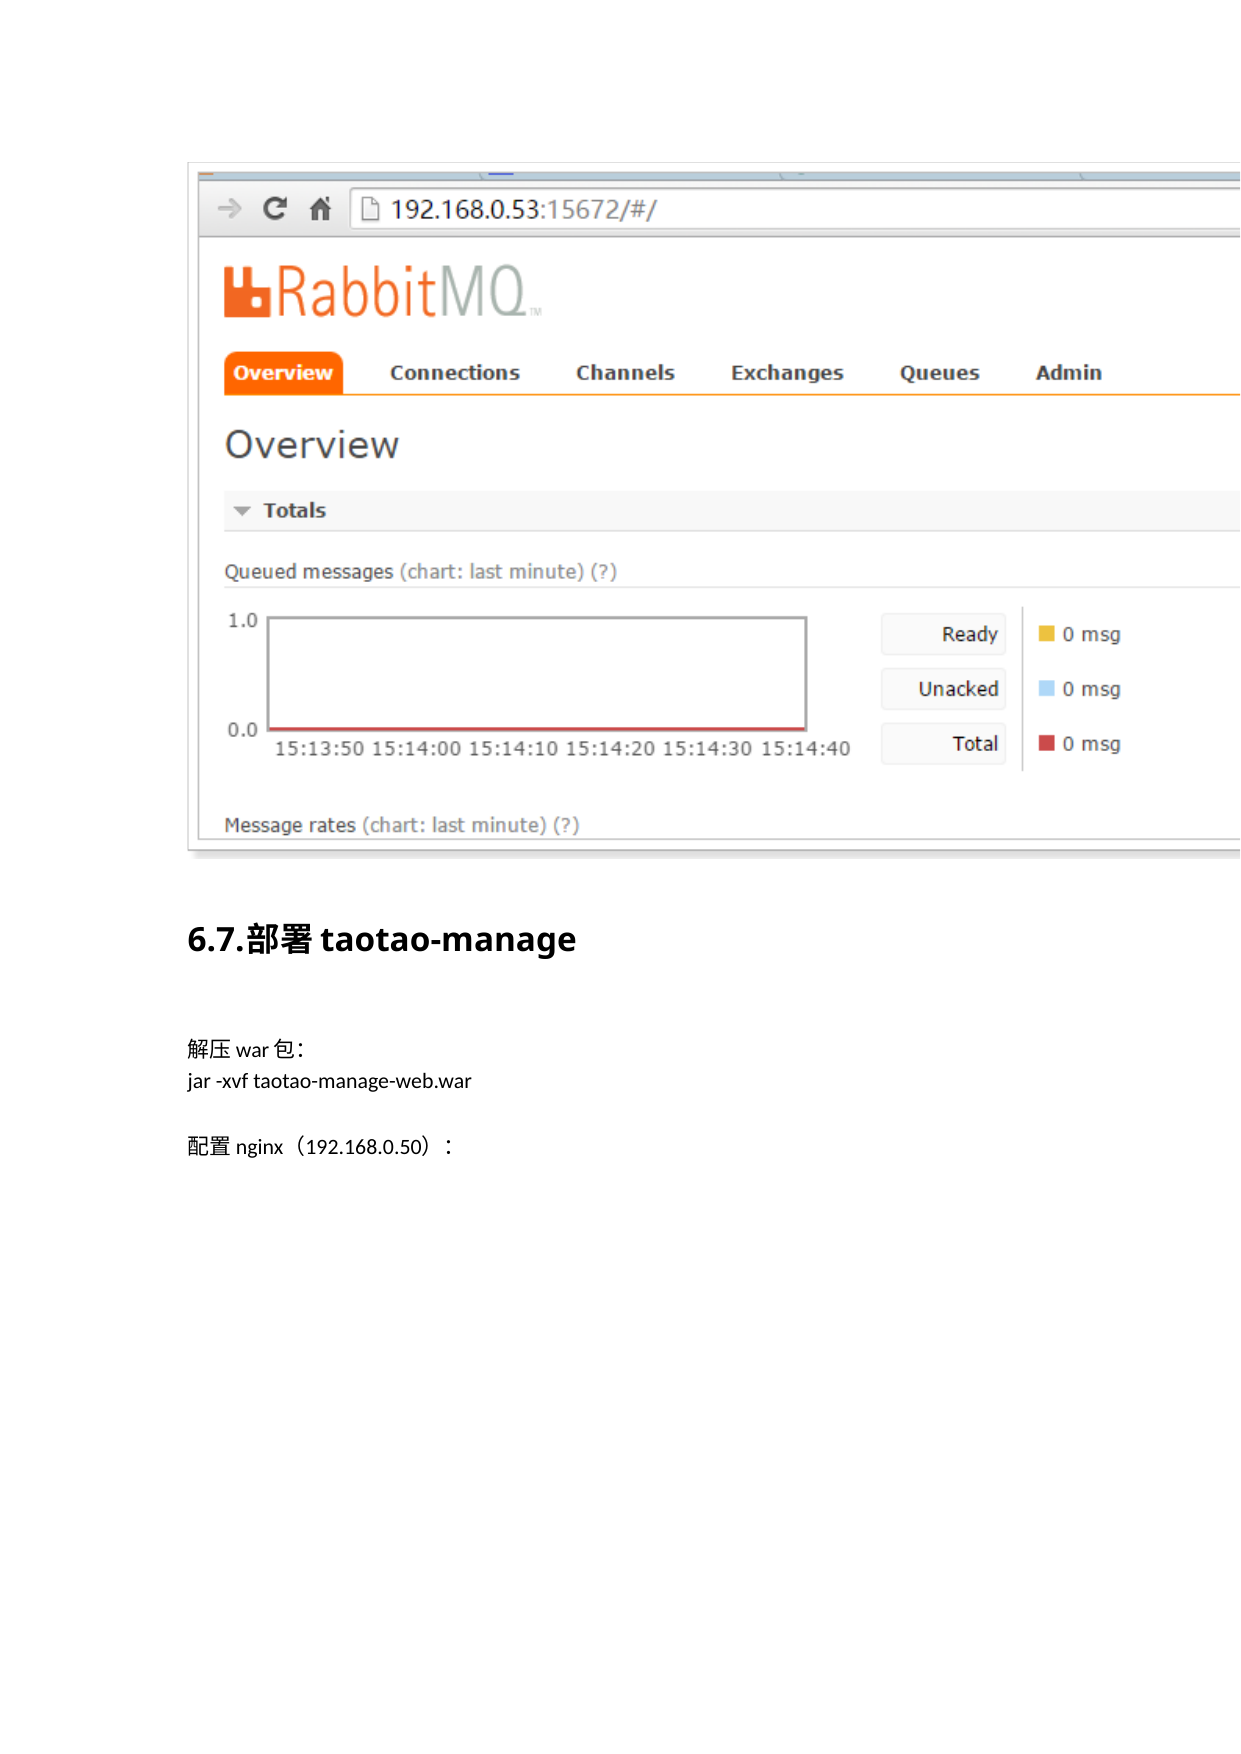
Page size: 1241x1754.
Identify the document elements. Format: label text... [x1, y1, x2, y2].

picture [187, 162, 1241, 859]
text 解压war包： [187, 1031, 1053, 1064]
text 配置nginx（192.168.0.50）： [187, 1129, 1053, 1161]
text jar -xvf taotao-manage-web.war [187, 1064, 1053, 1096]
subtitle 部署taotao-manage [187, 904, 1053, 969]
